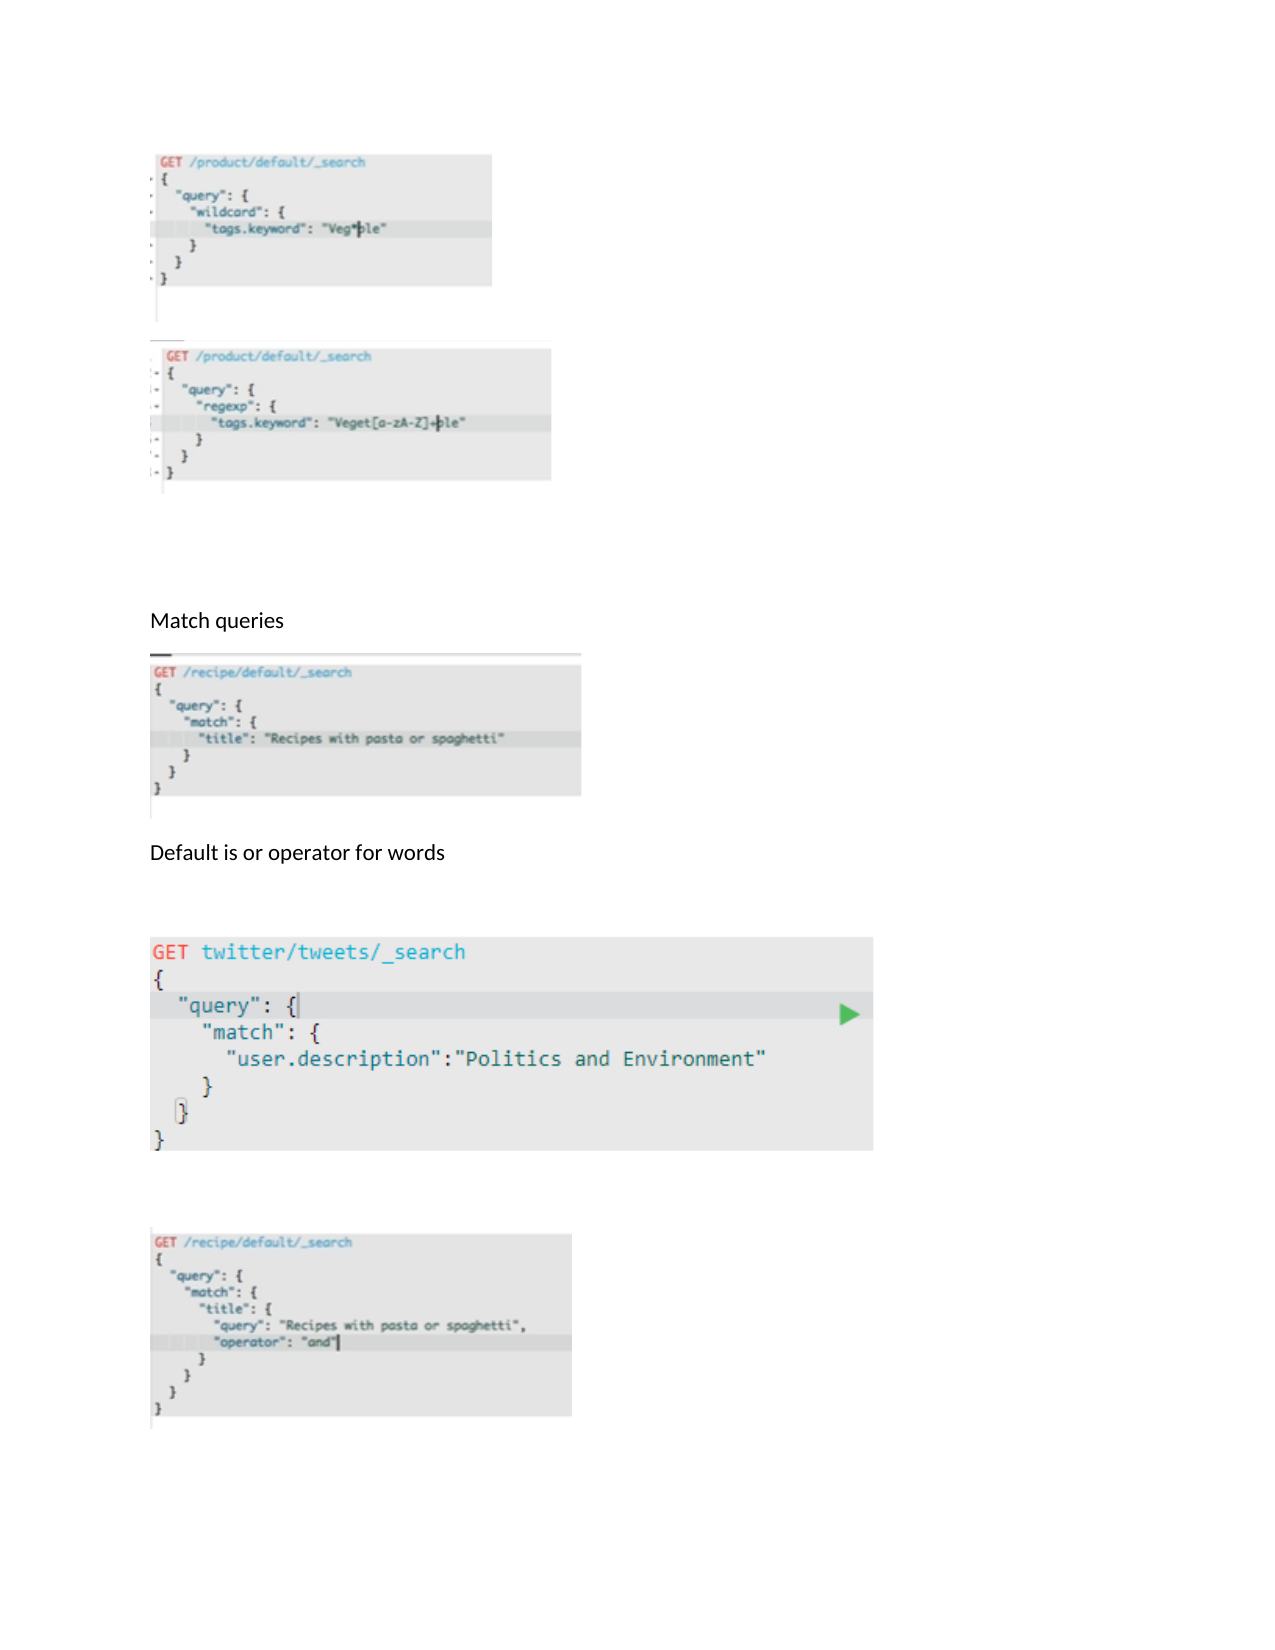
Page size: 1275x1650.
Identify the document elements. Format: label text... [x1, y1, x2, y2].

picture [150, 653, 582, 819]
picture [150, 931, 874, 1162]
picture [150, 1227, 572, 1429]
text Match queries [150, 606, 1125, 634]
picture [150, 340, 552, 494]
text Default is or operator for words [150, 838, 1125, 866]
picture [150, 150, 493, 322]
